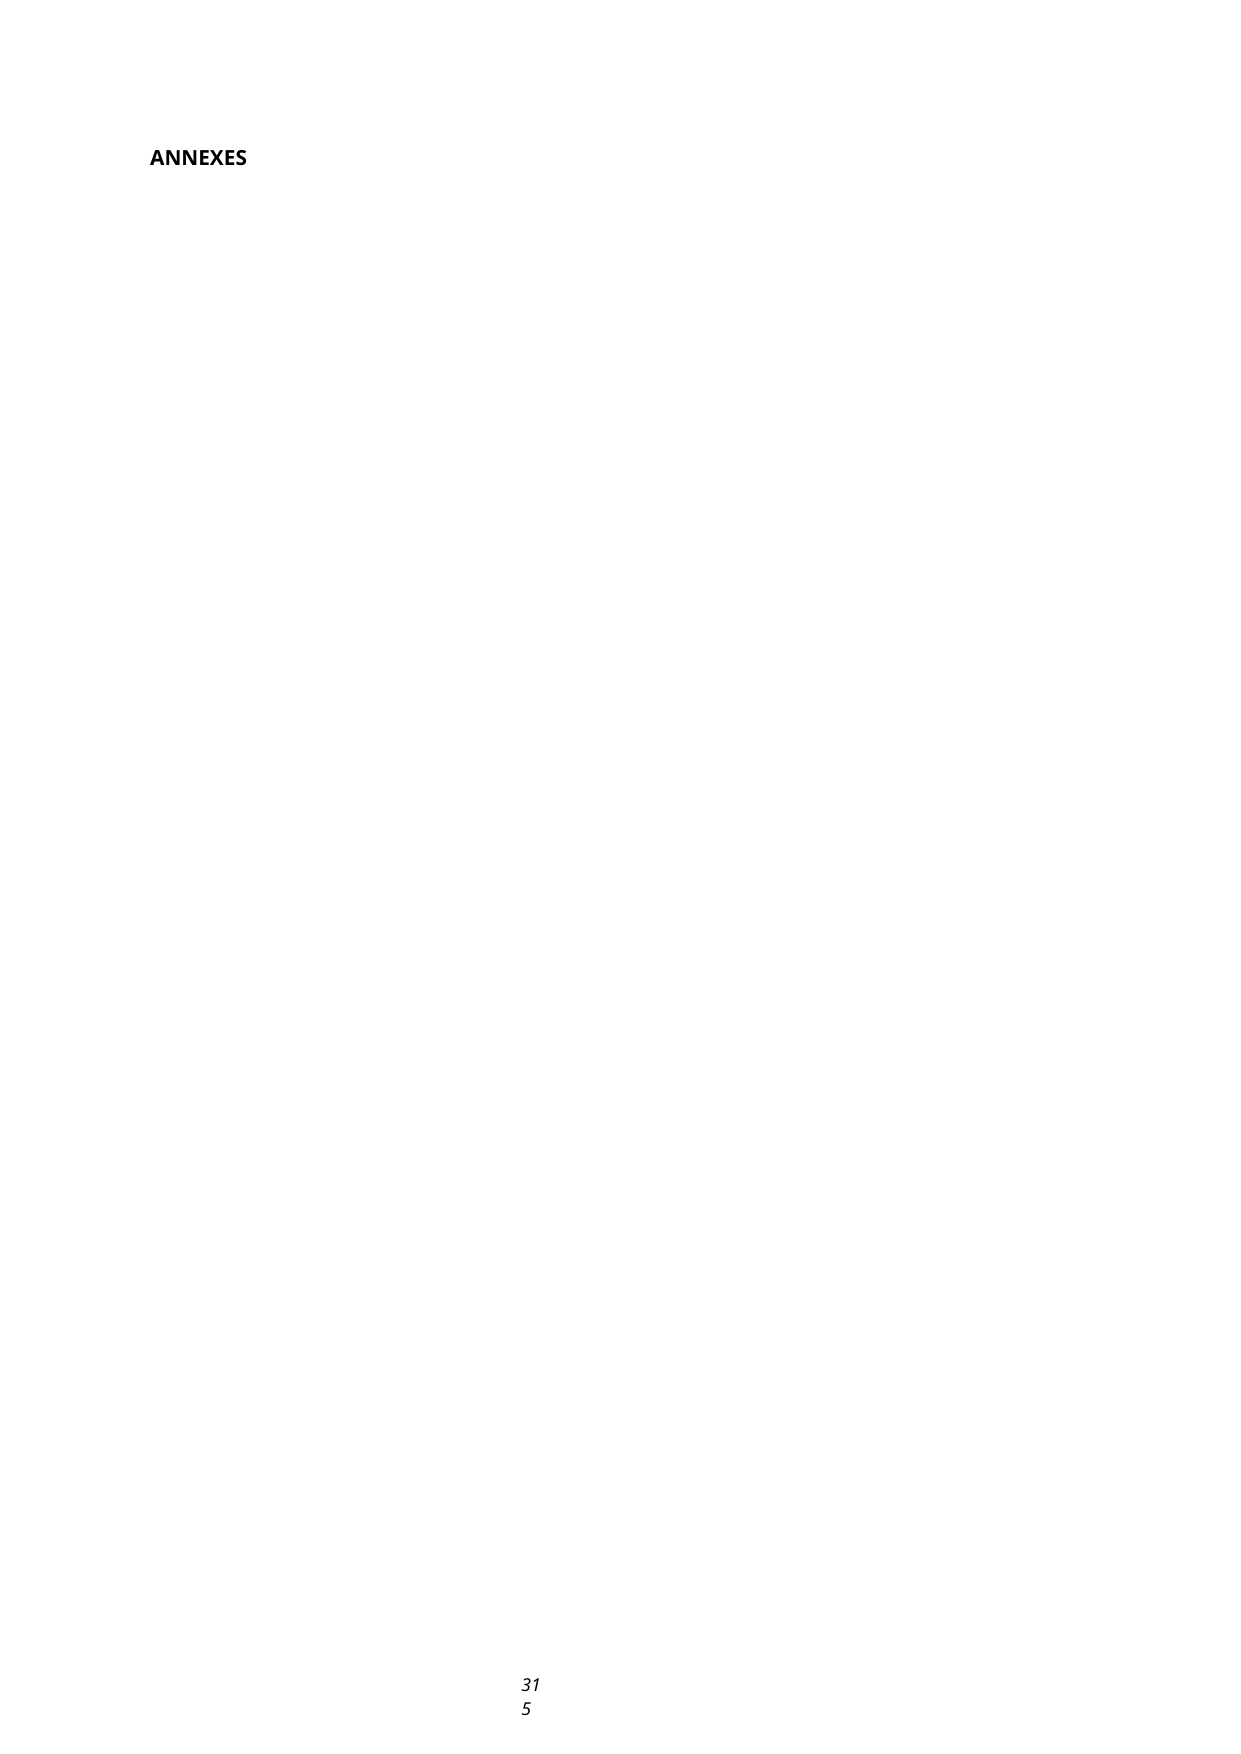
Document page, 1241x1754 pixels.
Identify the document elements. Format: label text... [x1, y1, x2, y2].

text ANNEXES [150, 149, 1090, 170]
